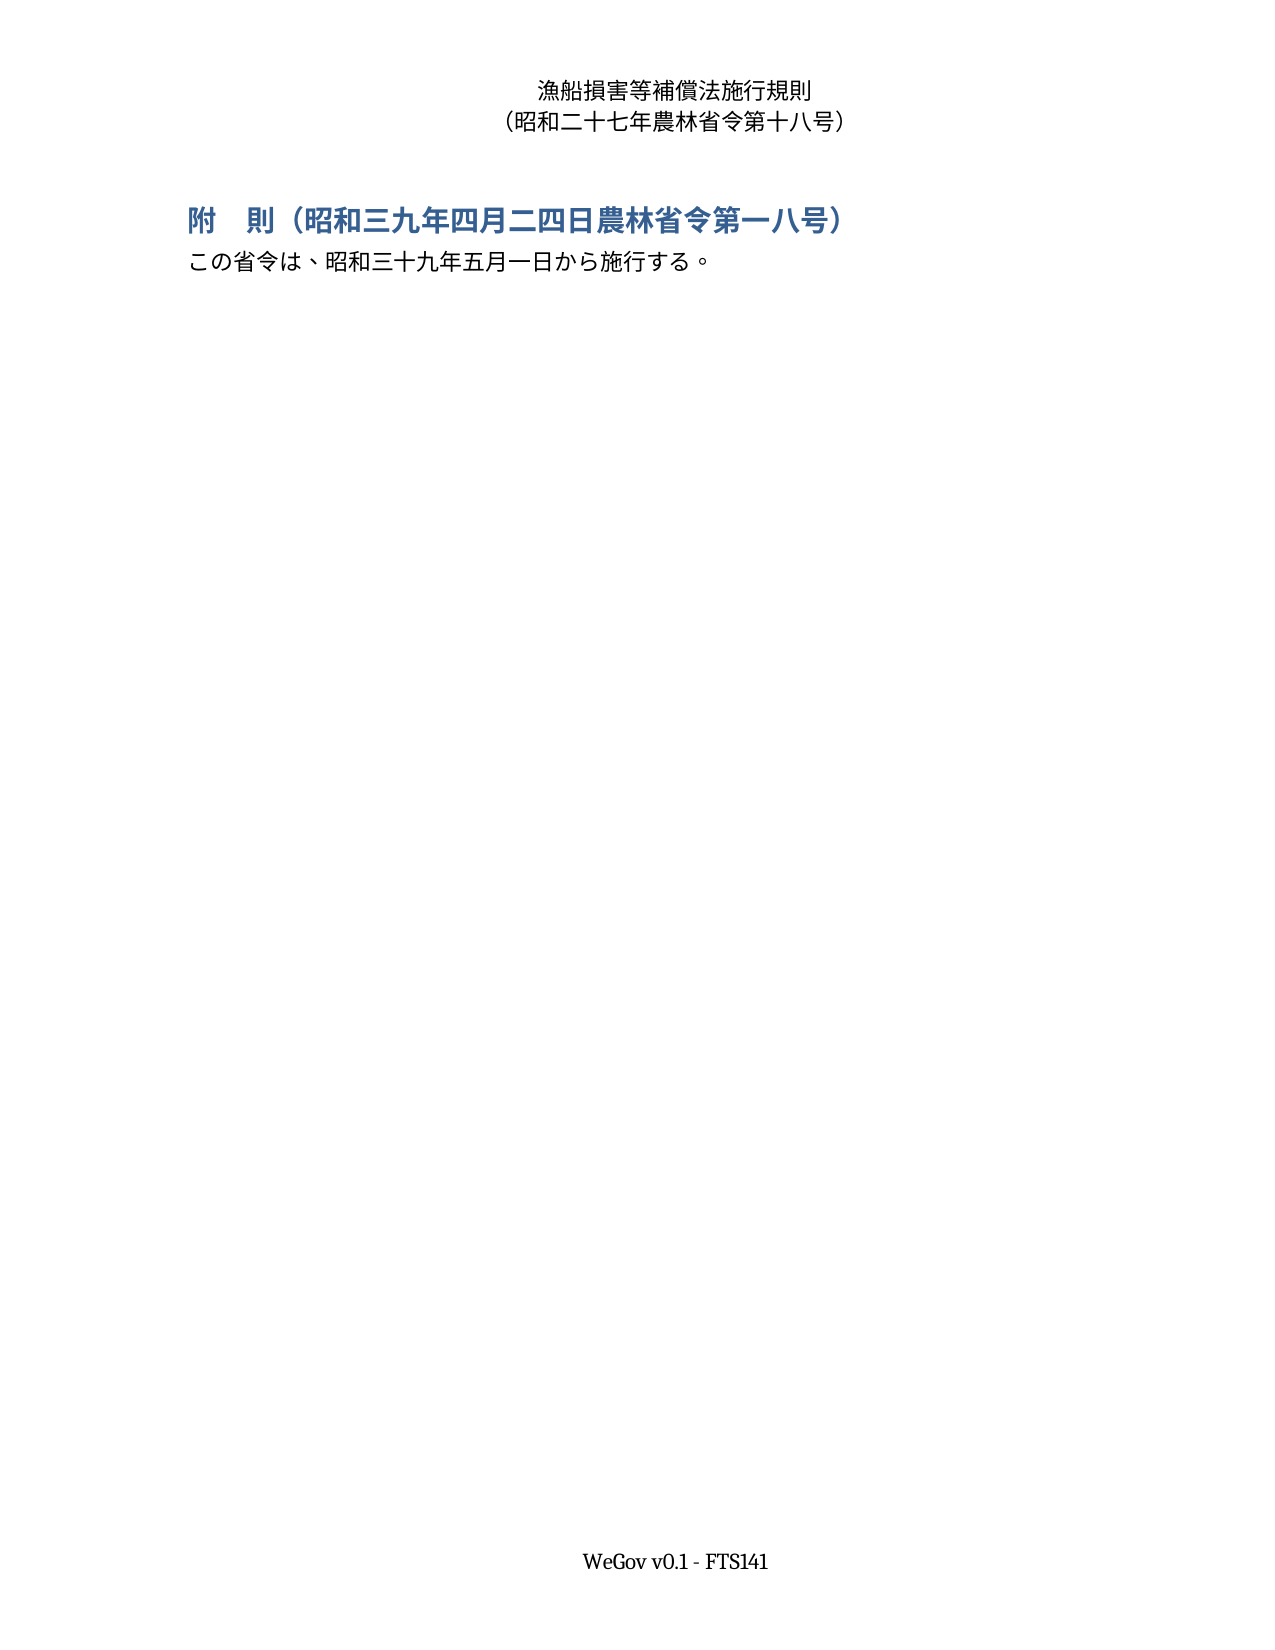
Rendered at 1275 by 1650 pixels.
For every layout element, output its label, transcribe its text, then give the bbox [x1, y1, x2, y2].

subtitle 附 則（昭和三九年四月二四日農林省令第一八号） [187, 200, 1087, 240]
text この省令は、昭和三十九年五月一日から施行する。 [187, 246, 1087, 277]
